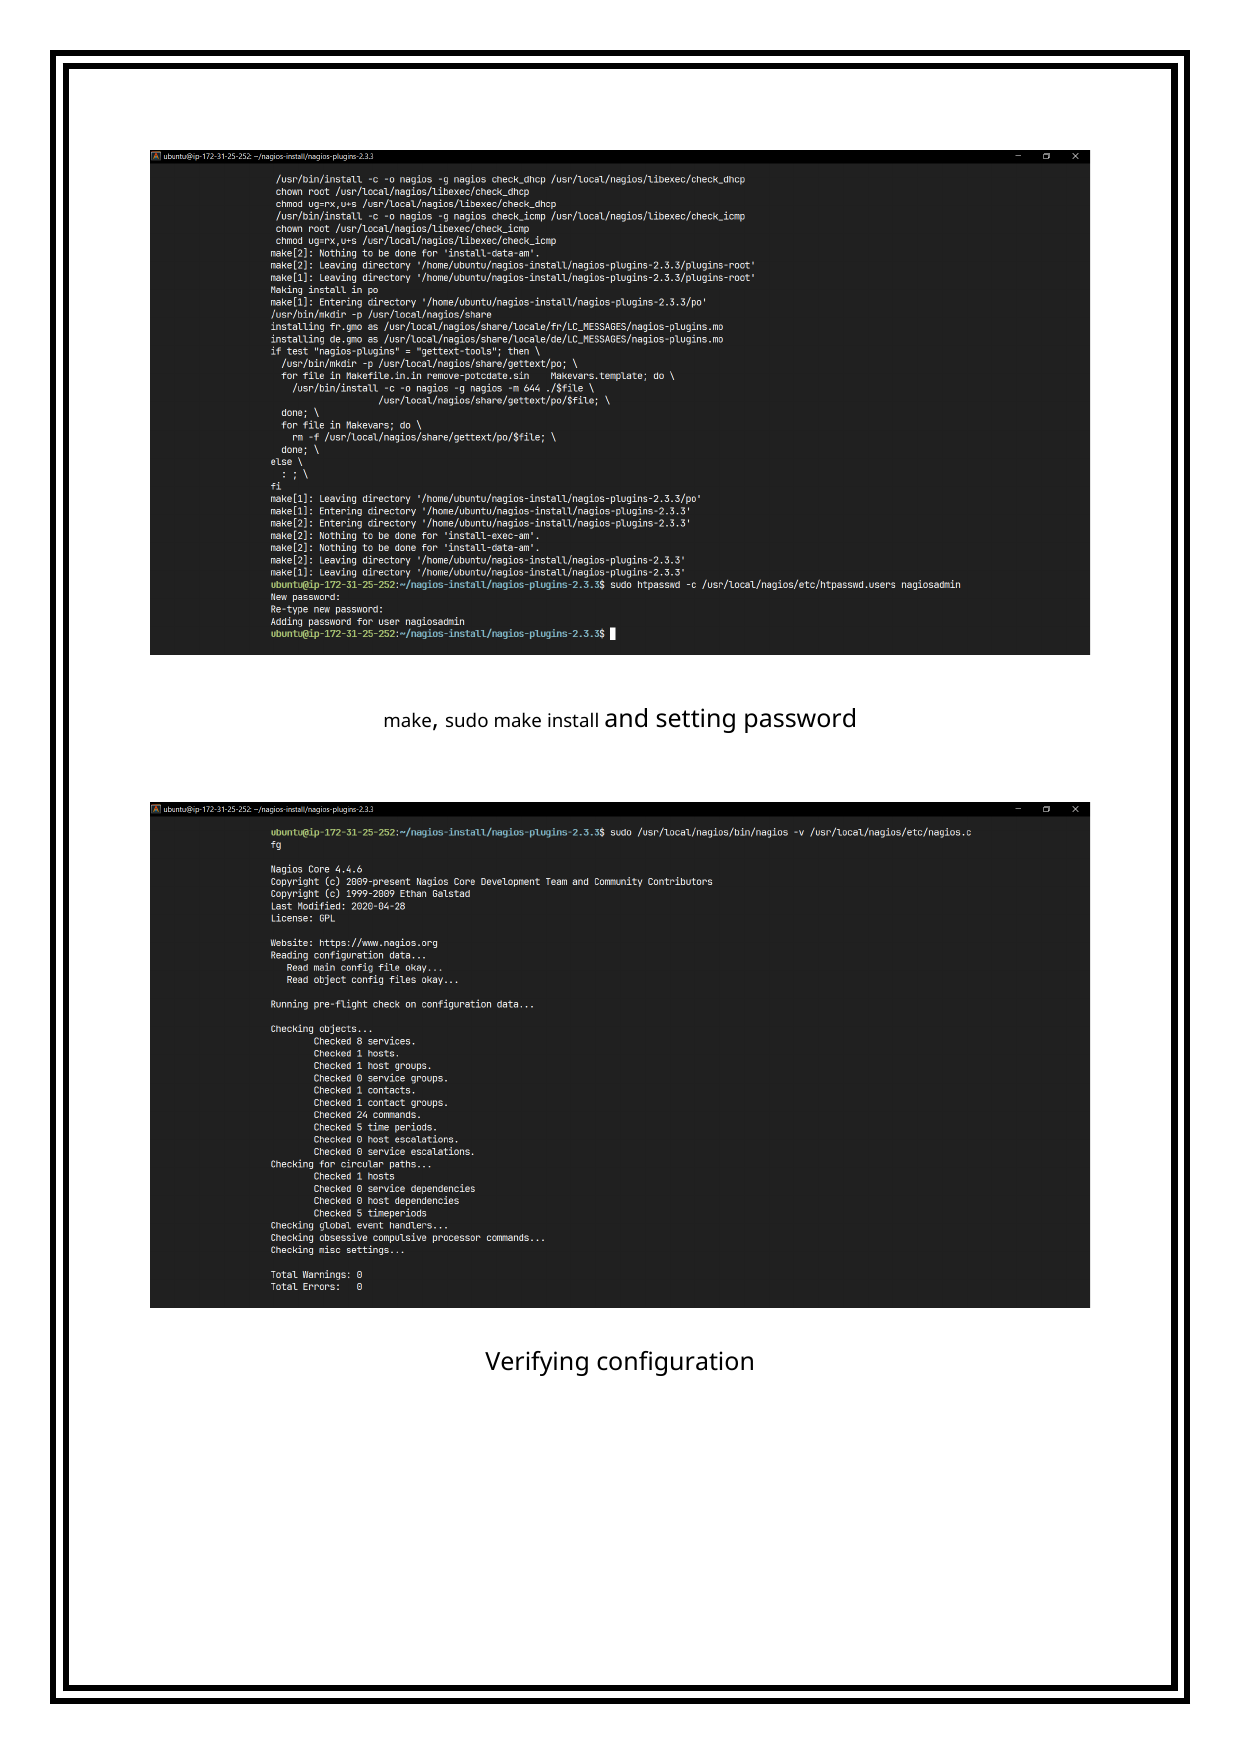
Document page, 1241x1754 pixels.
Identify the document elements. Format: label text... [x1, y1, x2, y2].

text Verifying configuration [150, 1343, 1090, 1377]
picture [150, 802, 1091, 1308]
picture [150, 150, 1091, 655]
text make, sudo make install and setting password [150, 701, 1090, 735]
